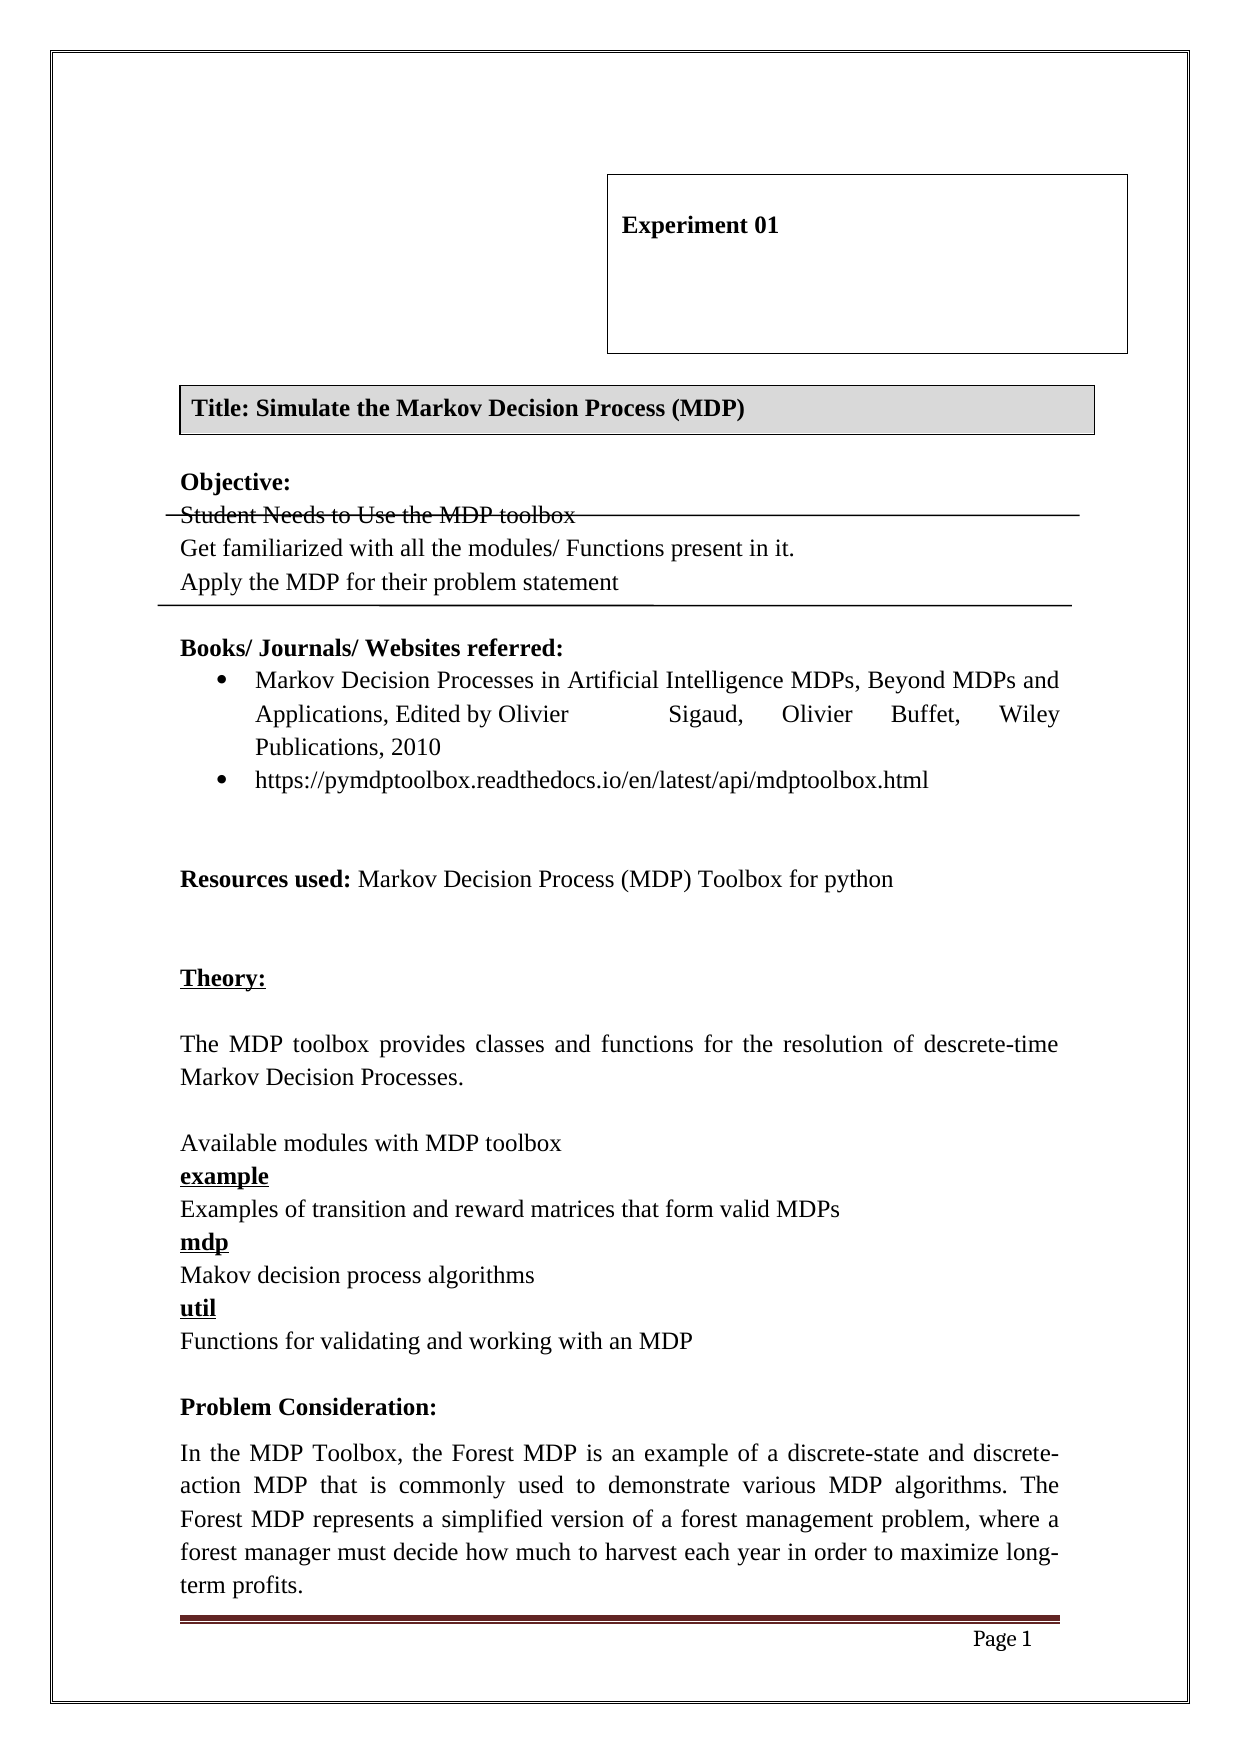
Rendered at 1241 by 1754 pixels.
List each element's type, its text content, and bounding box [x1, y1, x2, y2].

text Apply the MDP for their problem statement [180, 567, 1060, 595]
list https://pymdptoolbox.readthedocs.io/en/latest/api/mdptoolbox.html [217, 765, 1060, 793]
text mdp [180, 1227, 1060, 1256]
text example [180, 1161, 1060, 1190]
table_header Title: Simulate the Markov Decision Process (MDP) [181, 386, 1094, 433]
text Books/ Journals/ Websites referred: [180, 633, 1060, 661]
text Problem Consideration: [180, 1392, 1060, 1421]
text Objective: [180, 467, 1060, 496]
text Theory: [180, 963, 1060, 992]
text Student Needs to Use the MDP toolbox [180, 516, 1060, 529]
text Examples of transition and reward matrices that form valid MDPs [180, 1194, 1060, 1223]
text Makov decision process algorithms [180, 1260, 1060, 1289]
text The MDP toolbox provides classes and functions for the resolution of descrete-time Markov Decision Processes. [180, 1029, 1060, 1091]
text In the MDP Toolbox, the Forest MDP is an example of a discrete-state and discrete-action MDP that is commonly used to demonstrate various MDP algorithms. The Forest MDP represents a simplified version of a forest management problem, where a forest manager must decide how much to harvest each year in order to maximize long-term profits. [180, 1438, 1060, 1598]
text Student Needs to Use the MDP toolbox [180, 501, 1060, 514]
list Markov Decision Processes in Artificial Intelligence MDPs, Beyond MDPs and Applications, Edited by Olivier Sigaud, Olivier Buffet, Wiley Publications, 2010 [217, 666, 1060, 760]
text Available modules with MDP toolbox [180, 1128, 1060, 1157]
text Get familiarized with all the modules/ Functions present in it. [180, 533, 1060, 562]
text Functions for validating and working with an MDP [180, 1326, 1060, 1355]
text Resources used: Markov Decision Process (MDP) Toolbox for python [180, 864, 1060, 892]
text util [180, 1293, 1060, 1322]
